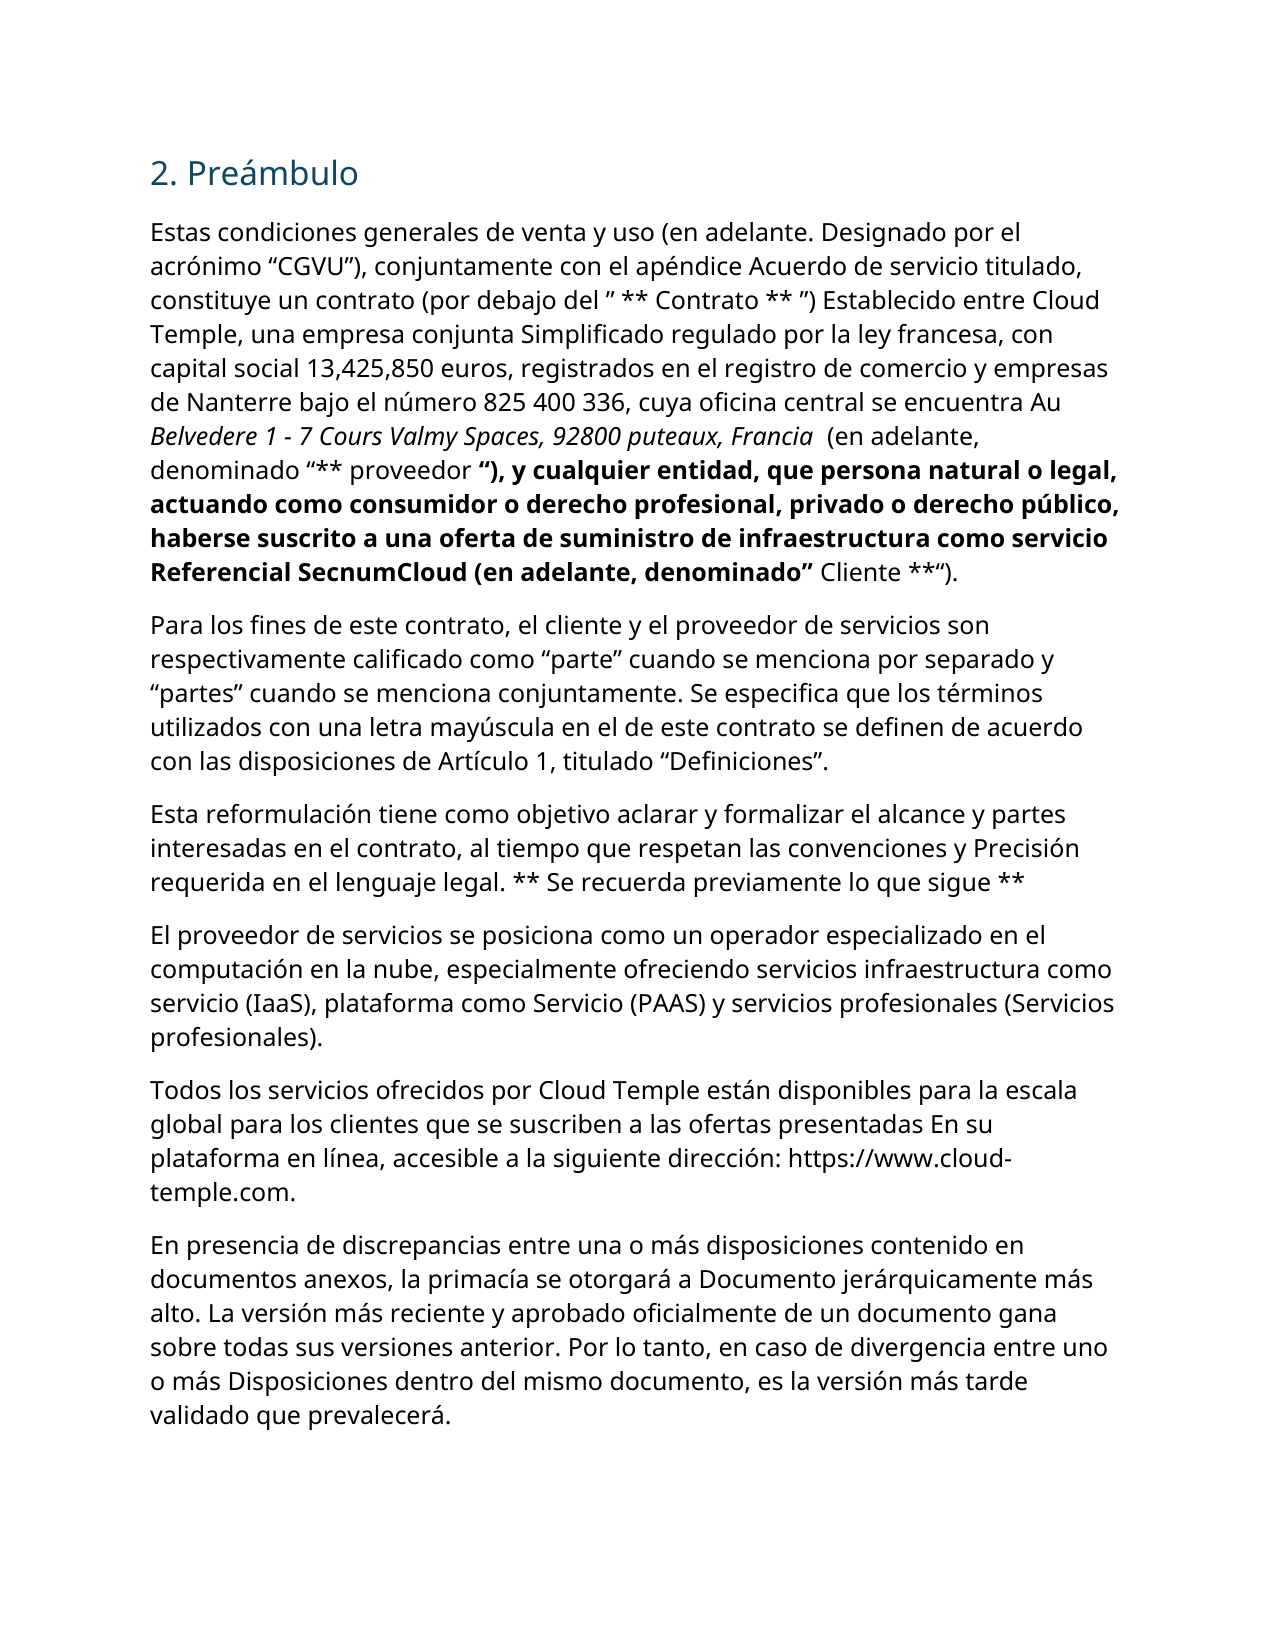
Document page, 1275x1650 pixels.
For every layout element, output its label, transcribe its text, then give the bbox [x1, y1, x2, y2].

subtitle 2. Preámbulo [150, 150, 1125, 195]
text Para los fines de este contrato, el cliente y el proveedor de servicios son respectivamente calificado como “parte” cuando se menciona por separado y “partes” cuando se menciona conjuntamente. Se especifica que los términos utilizados con una letra mayúscula en el de este contrato se definen de acuerdo con las disposiciones de Artículo 1, titulado “Definiciones”. [150, 608, 1125, 778]
text Todos los servicios ofrecidos por Cloud Temple están disponibles para la escala global para los clientes que se suscriben a las ofertas presentadas En su plataforma en línea, accesible a la siguiente dirección: https://www.cloud-temple.com. [150, 1073, 1125, 1209]
text Esta reformulación tiene como objetivo aclarar y formalizar el alcance y partes interesadas en el contrato, al tiempo que respetan las convenciones y Precisión requerida en el lenguaje legal. ** Se recuerda previamente lo que sigue ** [150, 797, 1125, 899]
text El proveedor de servicios se posiciona como un operador especializado en el computación en la nube, especialmente ofreciendo servicios infraestructura como servicio (IaaS), plataforma como Servicio (PAAS) y servicios profesionales (Servicios profesionales). [150, 918, 1125, 1054]
text Estas condiciones generales de venta y uso (en adelante. Designado por el acrónimo “CGVU”), conjuntamente con el apéndice Acuerdo de servicio titulado, constituye un contrato (por debajo del ” ** Contrato ** ”) Establecido entre Cloud Temple, una empresa conjunta Simplificado regulado por la ley francesa, con capital social 13,425,850 euros, registrados en el registro de comercio y empresas de Nanterre bajo el número 825 400 336, cuya oficina central se encuentra Au Belvedere 1 - 7 Cours Valmy Spaces, 92800 puteaux, Francia (en adelante, denominado “** proveedor “), y cualquier entidad, que persona natural o legal, actuando como consumidor o derecho profesional, privado o derecho público, haberse suscrito a una oferta de suministro de infraestructura como servicio Referencial SecnumCloud (en adelante, denominado” Cliente **“). [150, 214, 1125, 589]
text En presencia de discrepancias entre una o más disposiciones contenido en documentos anexos, la primacía se otorgará a Documento jerárquicamente más alto. La versión más reciente y aprobado oficialmente de un documento gana sobre todas sus versiones anterior. Por lo tanto, en caso de divergencia entre uno o más Disposiciones dentro del mismo documento, es la versión más tarde validado que prevalecerá. [150, 1228, 1125, 1432]
